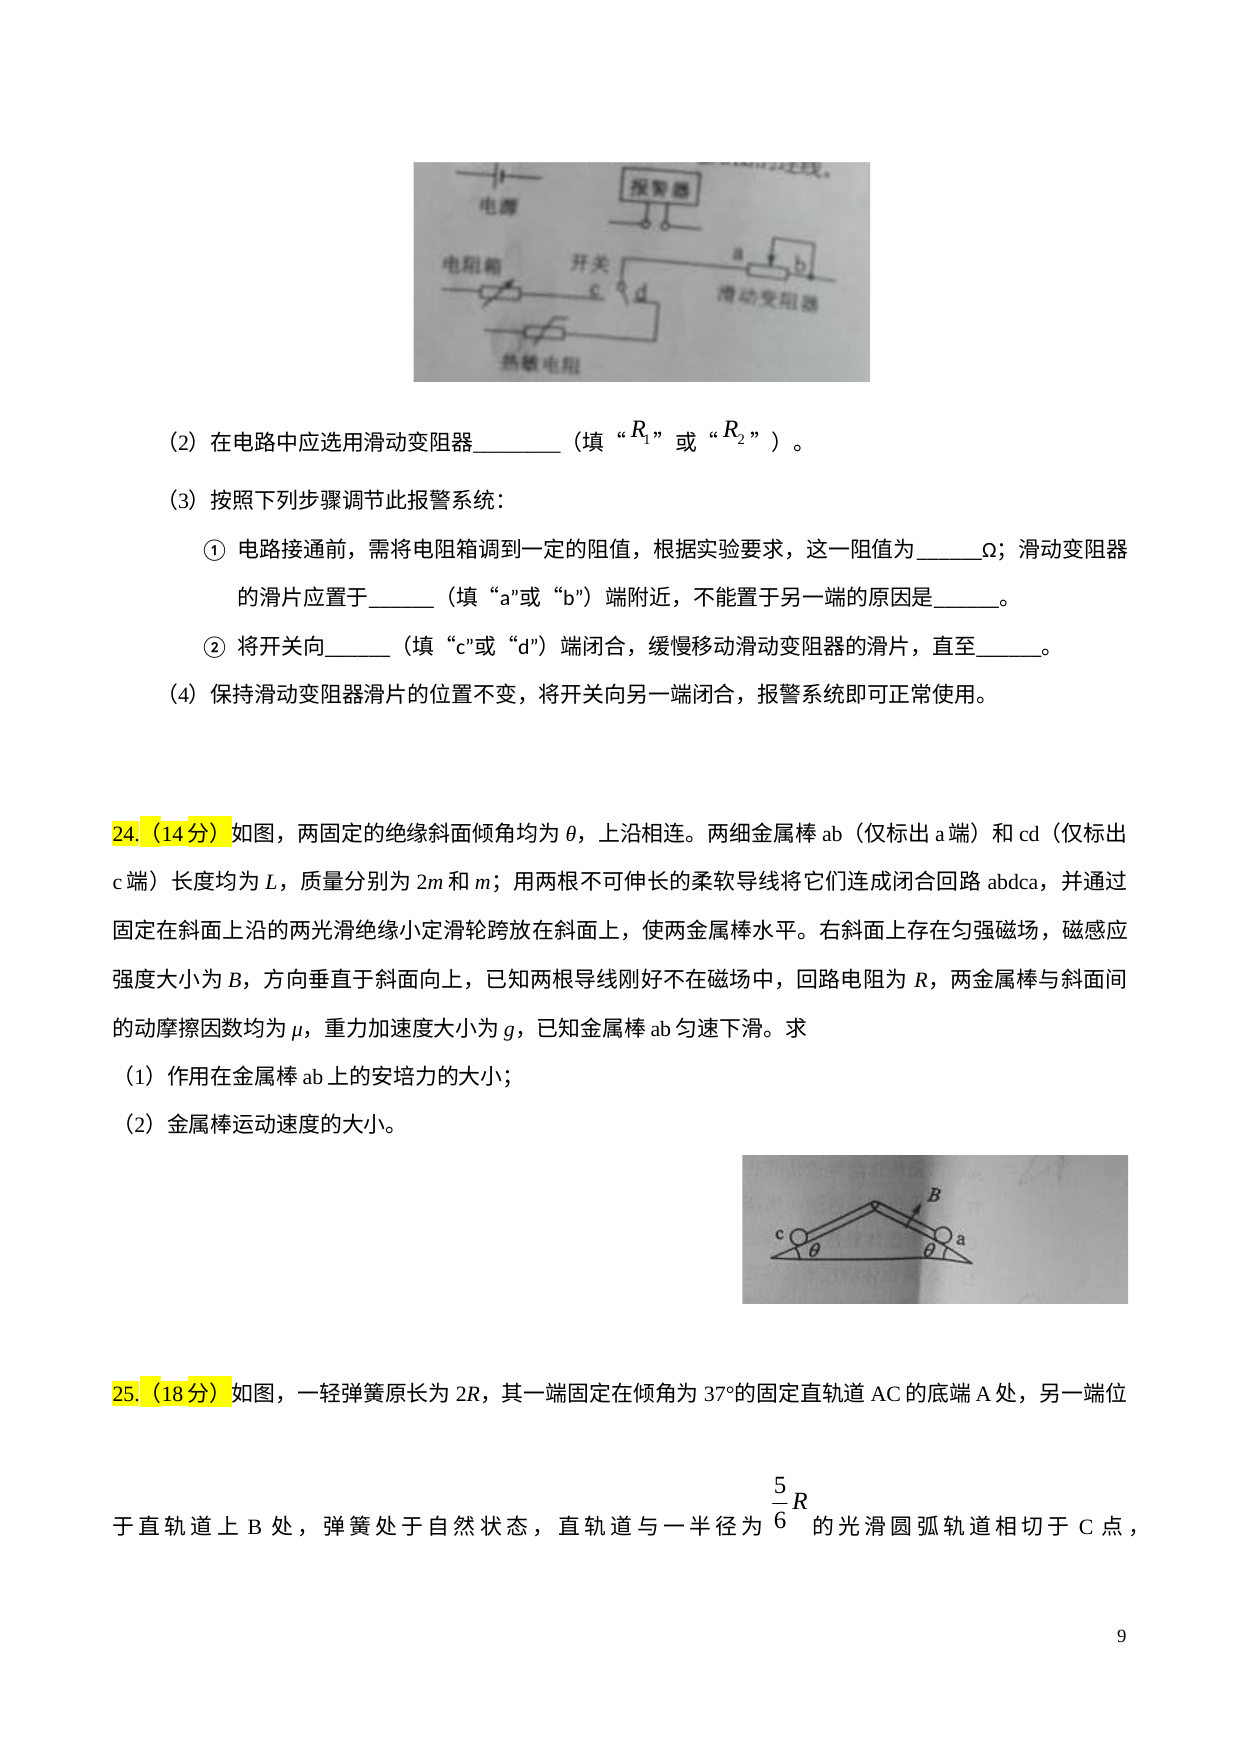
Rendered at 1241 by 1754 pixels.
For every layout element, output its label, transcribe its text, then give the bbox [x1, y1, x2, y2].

list 电路接通前，需将电阻箱调到一定的阻值，根据实验要求，这一阻值为______Ω；滑动变阻器的滑片应置于______（填“a”或“b”）端附近，不能置于另一端的原因是______。 [200, 531, 1128, 612]
text （2）在电路中应选用滑动变阻器________（填“”或“”）。 [112, 402, 1128, 467]
list 将开关向______（填“c”或“d”）端闭合，缓慢移动滑动变阻器的滑片，直至______。 [200, 628, 1128, 661]
text （2）金属棒运动速度的大小。 [112, 1107, 1128, 1139]
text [112, 1375, 1128, 1554]
text 24.（14分）如图，两固定的绝缘斜面倾角均为θ，上沿相连。两细金属棒ab（仅标出a端）和cd（仅标出c端）长度均为L，质量分别为2m和m；用两根不可伸长的柔软导线将它们连成闭合回路abdca，并通过固定在斜面上沿的两光滑绝缘小定滑轮跨放在斜面上，使两金属棒水平。右斜面上存在匀强磁场，磁感应强度大小为B，方向垂直于斜面向上，已知两根导线刚好不在磁场中，回路电阻为R，两金属棒与斜面间的动摩擦因数均为μ，重力加速度大小为g，已知金属棒ab匀速下滑。求 [112, 815, 1128, 1043]
picture [413, 162, 871, 382]
text （4）保持滑动变阻器滑片的位置不变，将开关向另一端闭合，报警系统即可正常使用。 [112, 677, 1128, 709]
text （1）作用在金属棒ab上的安培力的大小； [112, 1058, 1128, 1091]
text （3）按照下列步骤调节此报警系统： [112, 483, 1128, 515]
picture [742, 1155, 1129, 1304]
